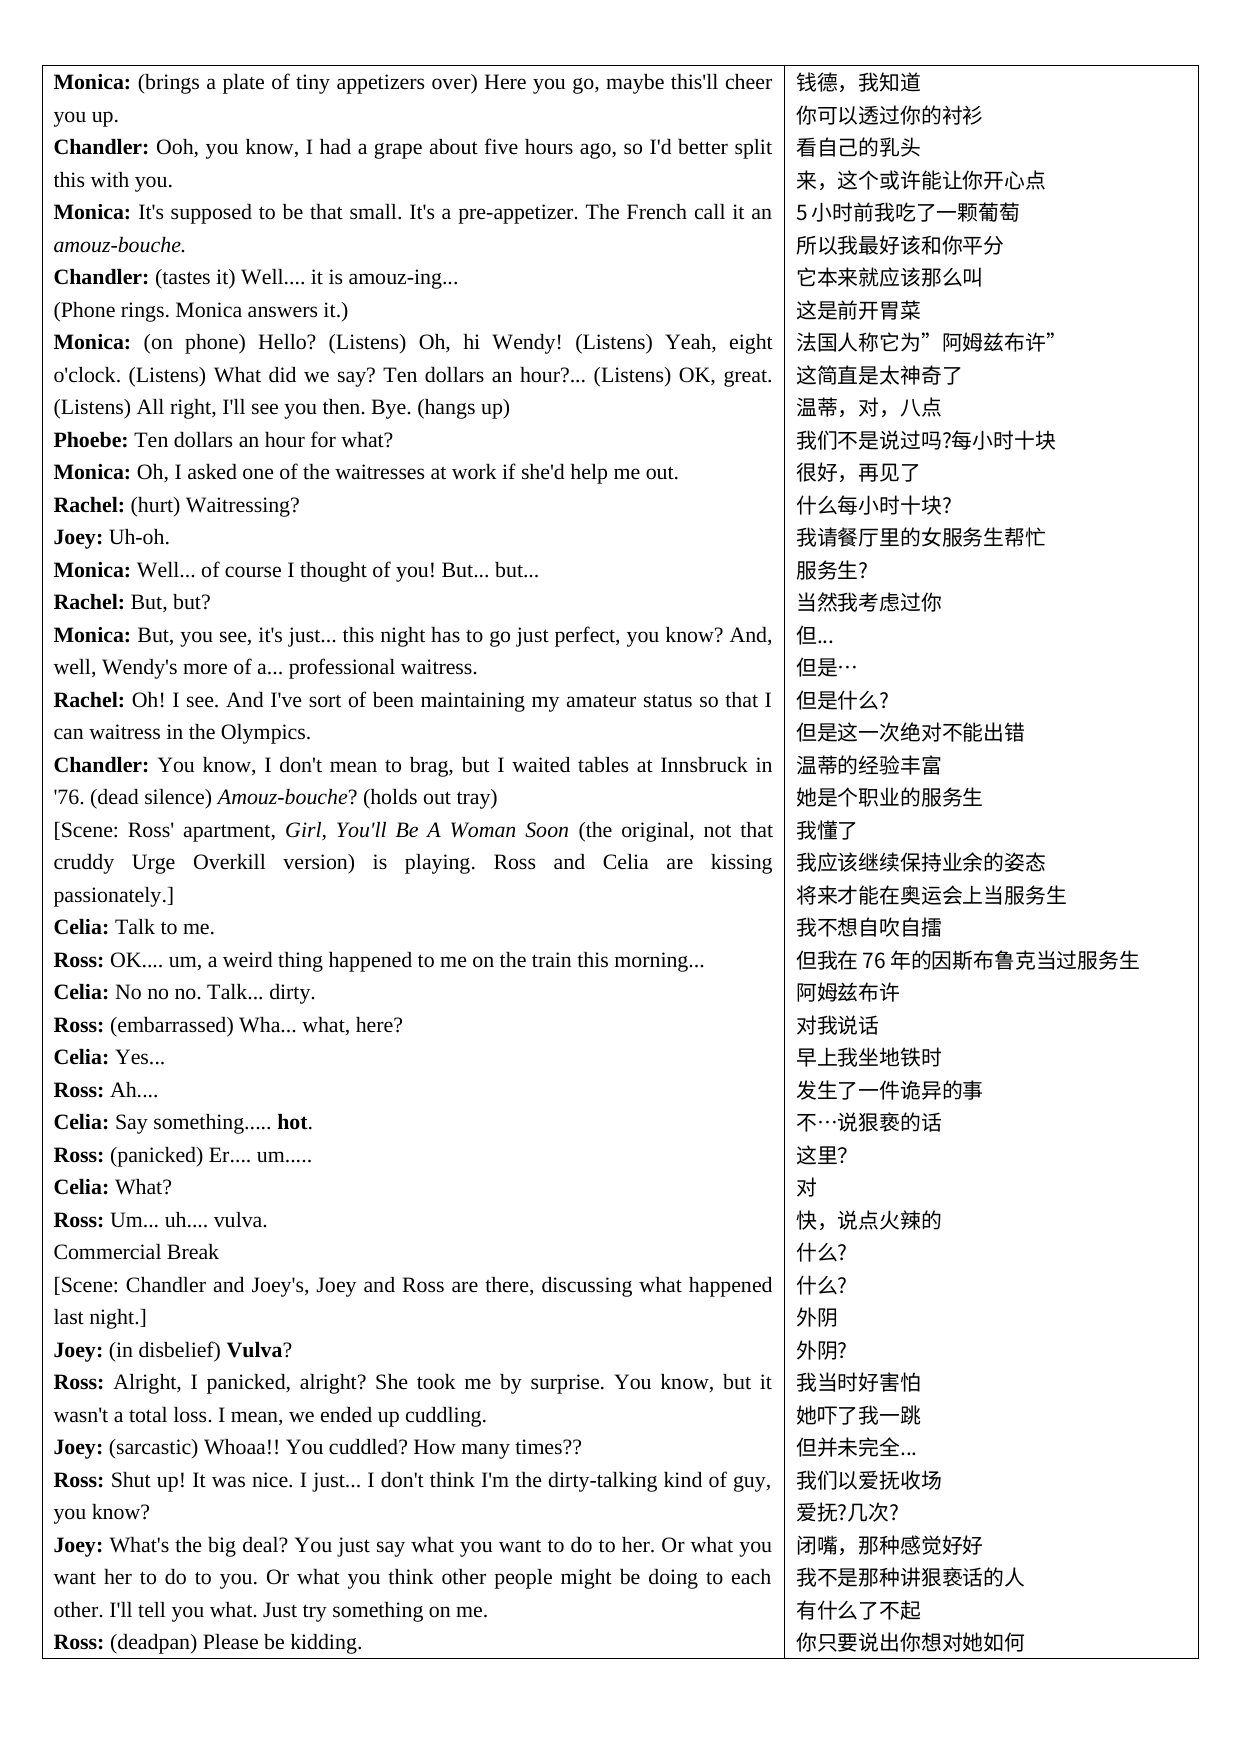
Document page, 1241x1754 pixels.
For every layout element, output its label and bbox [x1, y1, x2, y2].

table_header [43, 66, 784, 1658]
table_header [785, 66, 1198, 1658]
